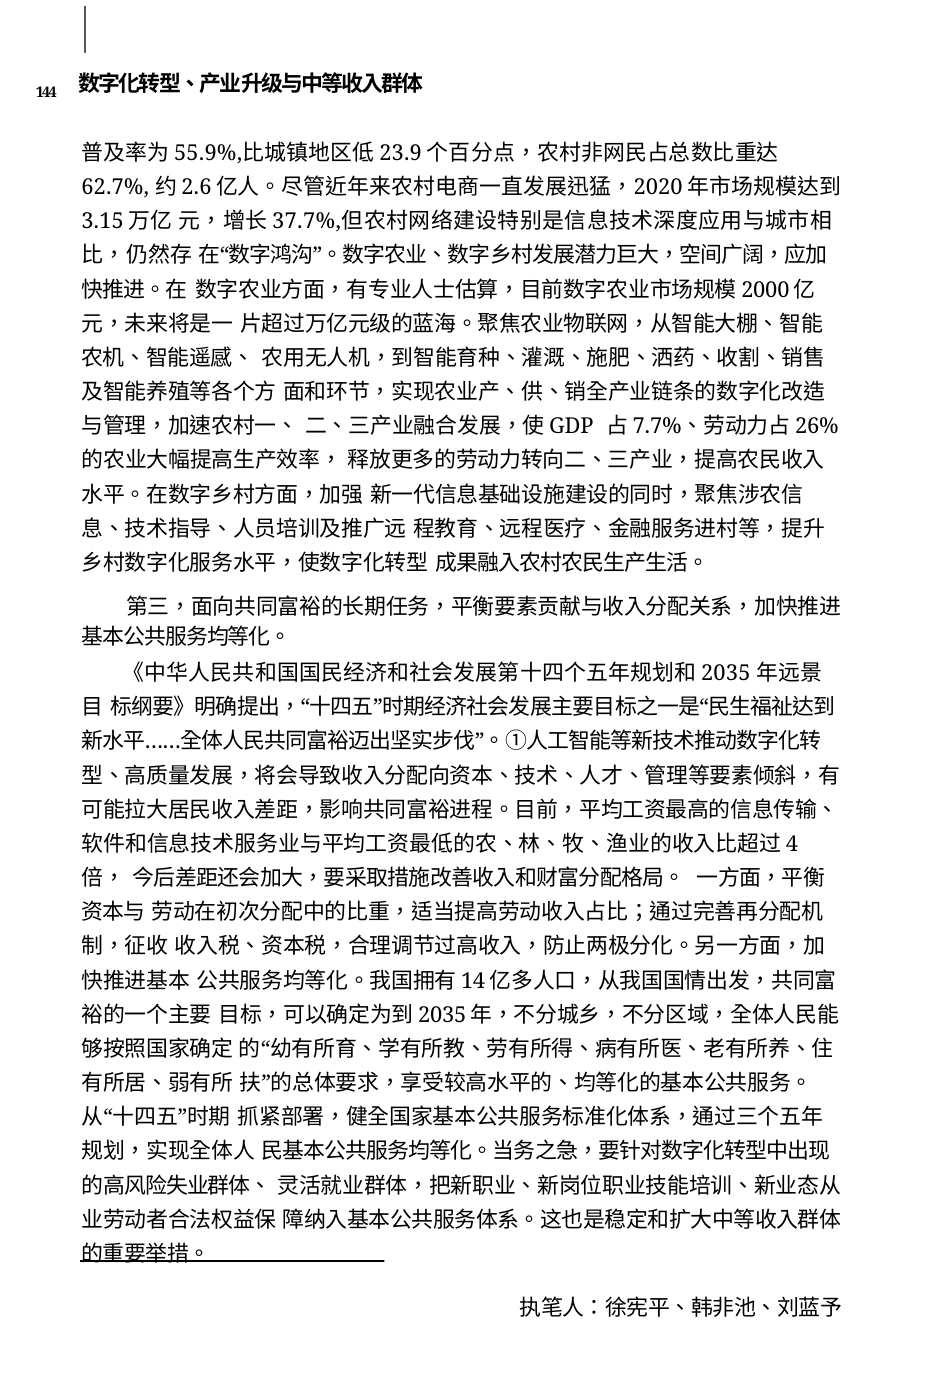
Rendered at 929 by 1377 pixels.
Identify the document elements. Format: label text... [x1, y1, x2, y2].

text 普及率为55.9%,比城镇地区低23.9个百分点，农村非网民占总数比重达62.7%, 约2.6亿人。尽管近年来农村电商一直发展迅猛，2020年市场规模达到3.15万亿 元，增长37.7%,但农村网络建设特别是信息技术深度应用与城市相比，仍然存 在“数字鸿沟”。数字农业、数字乡村发展潜力巨大，空间广阔，应加快推进。在 数字农业方面，有专业人士估算，目前数字农业市场规模2000亿元，未来将是一 片超过万亿元级的蓝海。聚焦农业物联网，从智能大棚、智能农机、智能遥感、 农用无人机，到智能育种、灌溉、施肥、洒药、收割、销售及智能养殖等各个方 面和环节，实现农业产、供、销全产业链条的数字化改造与管理，加速农村一、 二、三产业融合发展，使GDP 占7.7%、劳动力占26%的农业大幅提高生产效率， 释放更多的劳动力转向二、三产业，提高农民收入水平。在数字乡村方面，加强 新一代信息基础设施建设的同时，聚焦涉农信息、技术指导、人员培训及推广远 程教育、远程医疗、金融服务进村等，提升乡村数字化服务水平，使数字化转型 成果融入农村农民生产生活。 [81, 137, 841, 577]
text 《中华人民共和国国民经济和社会发展第十四个五年规划和2035 年远景目 标纲要》明确提出，“十四五”时期经济社会发展主要目标之一是“民生福祉达到 新水平……全体人民共同富裕迈出坚实步伐”。①人工智能等新技术推动数字化转 型、高质量发展，将会导致收入分配向资本、技术、人才、管理等要素倾斜，有 可能拉大居民收入差距，影响共同富裕进程。目前，平均工资最高的信息传输、 软件和信息技术服务业与平均工资最低的农、林、牧、渔业的收入比超过4倍， 今后差距还会加大，要采取措施改善收入和财富分配格局。 一方面，平衡资本与 劳动在初次分配中的比重，适当提高劳动收入占比；通过完善再分配机制，征收 收入税、资本税，合理调节过高收入，防止两极分化。另一方面，加快推进基本 公共服务均等化。我国拥有14亿多人口，从我国国情出发，共同富裕的一个主要 目标，可以确定为到2035年，不分城乡，不分区域，全体人民能够按照国家确定 的“幼有所育、学有所教、劳有所得、病有所医、老有所养、住有所居、弱有所 扶”的总体要求，享受较高水平的、均等化的基本公共服务。从“十四五”时期 抓紧部署，健全国家基本公共服务标准化体系，通过三个五年规划，实现全体人 民基本公共服务均等化。当务之急，要针对数字化转型中出现的高风险失业群体、 灵活就业群体，把新职业、新岗位职业技能培训、新业态从业劳动者合法权益保 障纳入基本公共服务体系。这也是稳定和扩大中等收入群体的重要举措。 [81, 657, 842, 1268]
text 执笔人：徐宪平、韩非池、刘蓝予 [36, 1294, 842, 1321]
text 144 数字化转型、产业升级与中等收入群体 [36, 67, 843, 98]
text 第三，面向共同富裕的长期任务，平衡要素贡献与收入分配关系，加快推进 基本公共服务均等化。 [81, 591, 843, 651]
